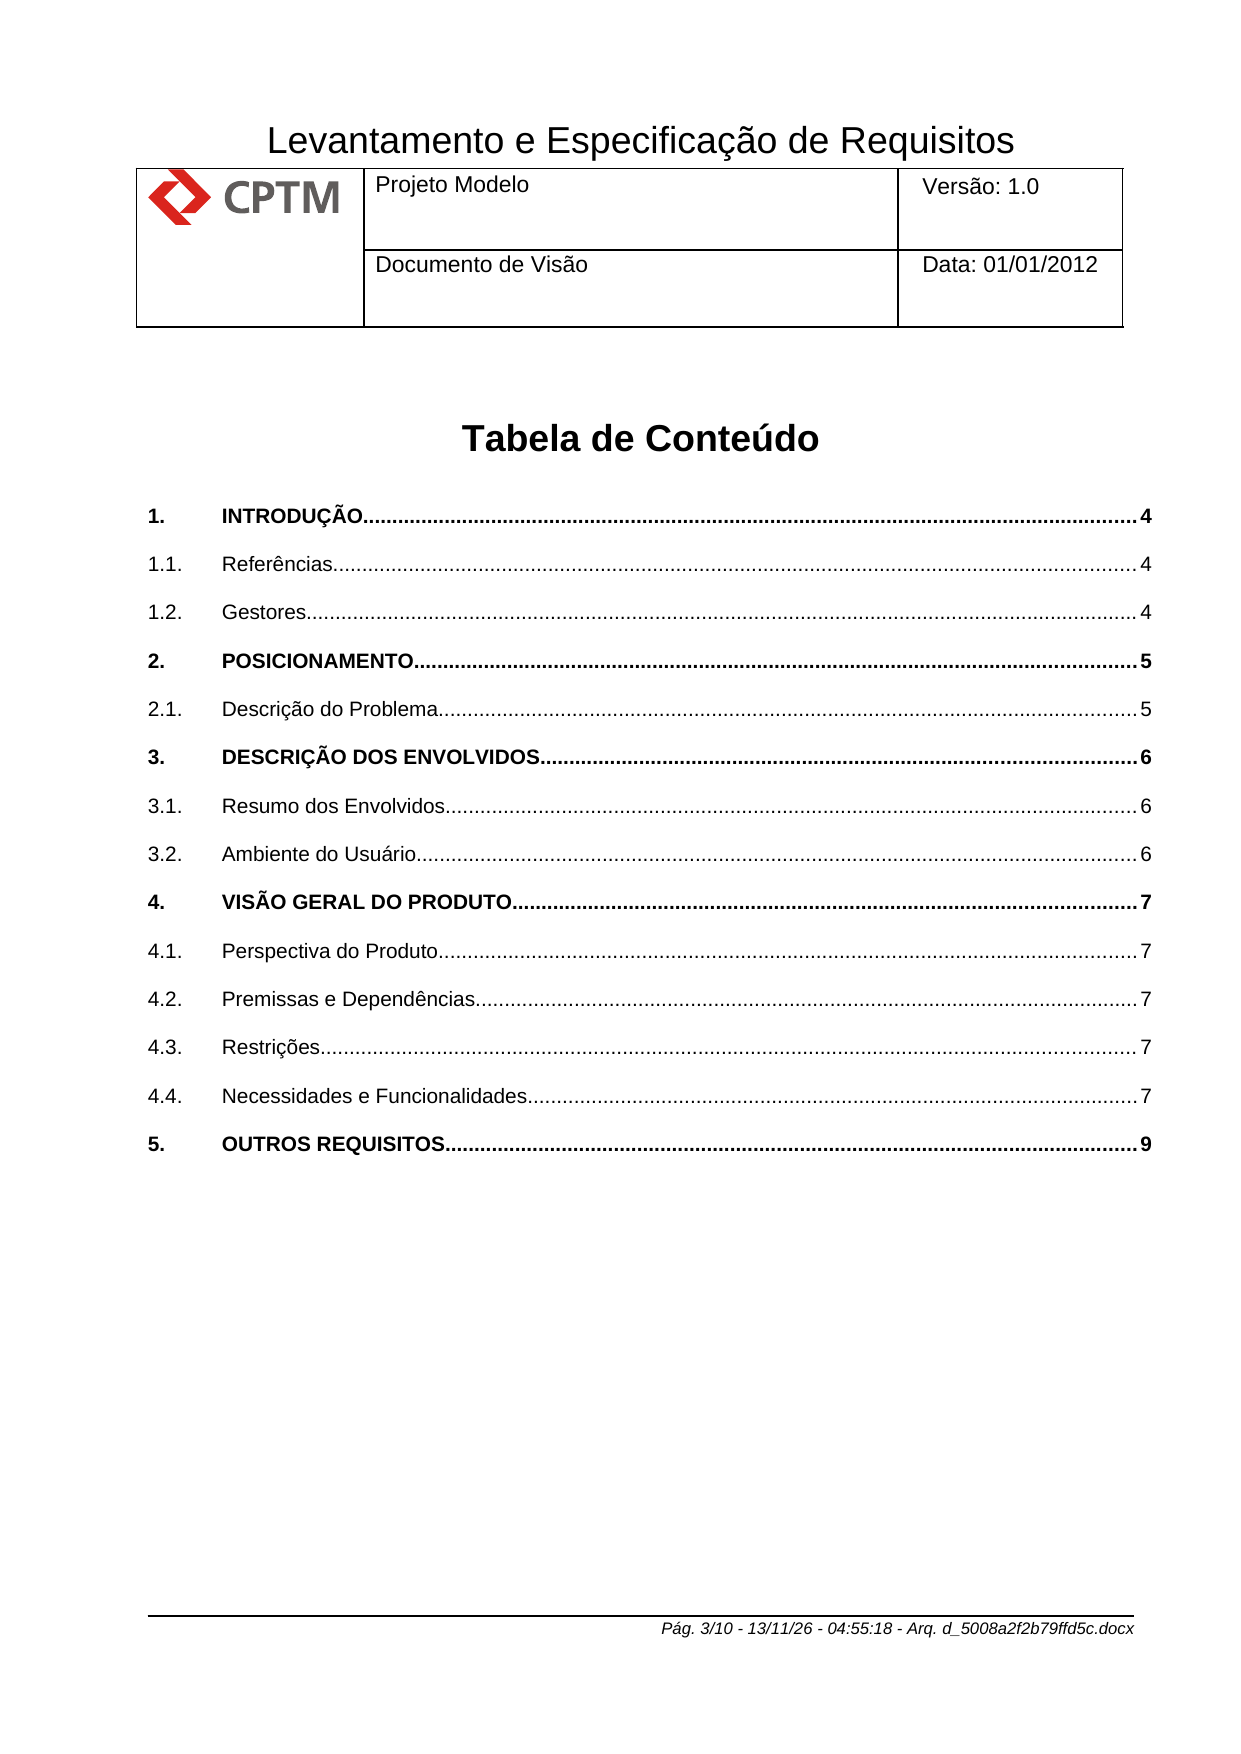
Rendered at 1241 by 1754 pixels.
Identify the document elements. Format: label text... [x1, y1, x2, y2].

text 2. Posicionamento 5 [148, 648, 1134, 672]
text 4.3. Restrições 7 [148, 1035, 1134, 1059]
text 4. Visão Geral do Produto 7 [148, 890, 1134, 914]
text 4.1. Perspectiva do Produto 7 [148, 938, 1134, 962]
title Tabela de Conteúdo [148, 416, 1134, 459]
text 3.1. Resumo dos Envolvidos 6 [148, 793, 1134, 817]
text 1.1. Referências 4 [148, 552, 1134, 576]
text 4.2. Premissas e Dependências 7 [148, 987, 1134, 1011]
text 4.4. Necessidades e Funcionalidades 7 [148, 1083, 1134, 1107]
text 3.2. Ambiente do Usuário 6 [148, 842, 1134, 866]
text 1.2. Gestores 4 [148, 600, 1134, 624]
text 2.1. Descrição do Problema 5 [148, 697, 1134, 721]
text 5. Outros Requisitos 9 [148, 1132, 1134, 1156]
text 1. Introdução 4 [148, 503, 1134, 527]
text 3. Descrição dos Envolvidos 6 [148, 745, 1134, 769]
